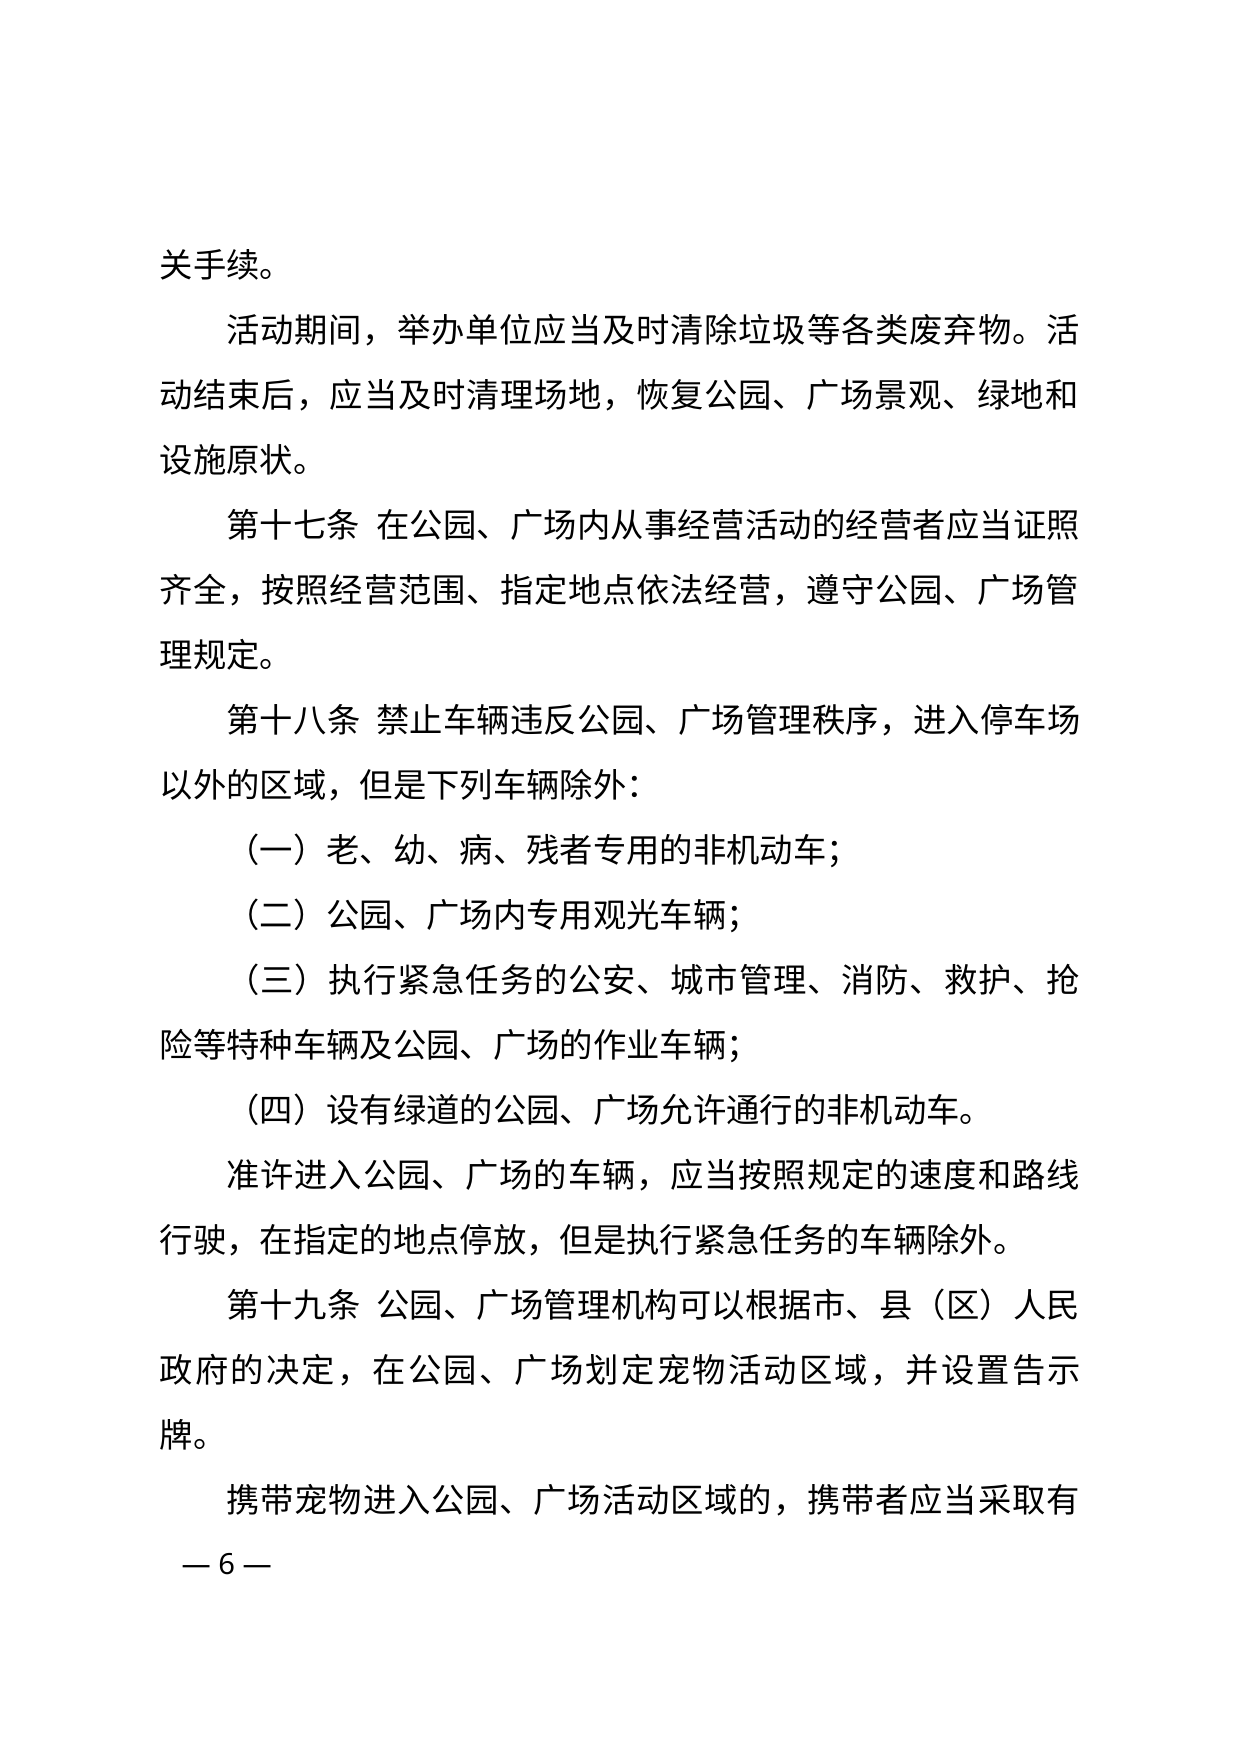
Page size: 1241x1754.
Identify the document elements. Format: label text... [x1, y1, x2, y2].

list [159, 231, 1081, 296]
list （一）老、幼、病、残者专用的非机动车； [159, 816, 1081, 881]
list 第十七条 在公园、广场内从事经营活动的经营者应当证照齐全，按照经营范围、指定地点依法经营，遵守公园、广场管理规定。 [159, 491, 1081, 686]
list （二）公园、广场内专用观光车辆； [159, 881, 1081, 946]
list 准许进入公园、广场的车辆，应当按照规定的速度和路线行驶，在指定的地点停放，但是执行紧急任务的车辆除外。 [159, 1141, 1081, 1271]
list 活动期间，举办单位应当及时清除垃圾等各类废弃物。活动结束后，应当及时清理场地，恢复公园、广场景观、绿地和设施原状。 [159, 296, 1081, 491]
list 第十九条 公园、广场管理机构可以根据市、县（区）人民政府的决定，在公园、广场划定宠物活动区域，并设置告示牌。 [159, 1271, 1081, 1466]
list （三）执行紧急任务的公安、城市管理、消防、救护、抢险等特种车辆及公园、广场的作业车辆； [159, 946, 1081, 1076]
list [159, 1466, 1081, 1531]
list 第十八条 禁止车辆违反公园、广场管理秩序，进入停车场以外的区域，但是下列车辆除外： [159, 686, 1081, 816]
list （四）设有绿道的公园、广场允许通行的非机动车。 [159, 1076, 1081, 1141]
